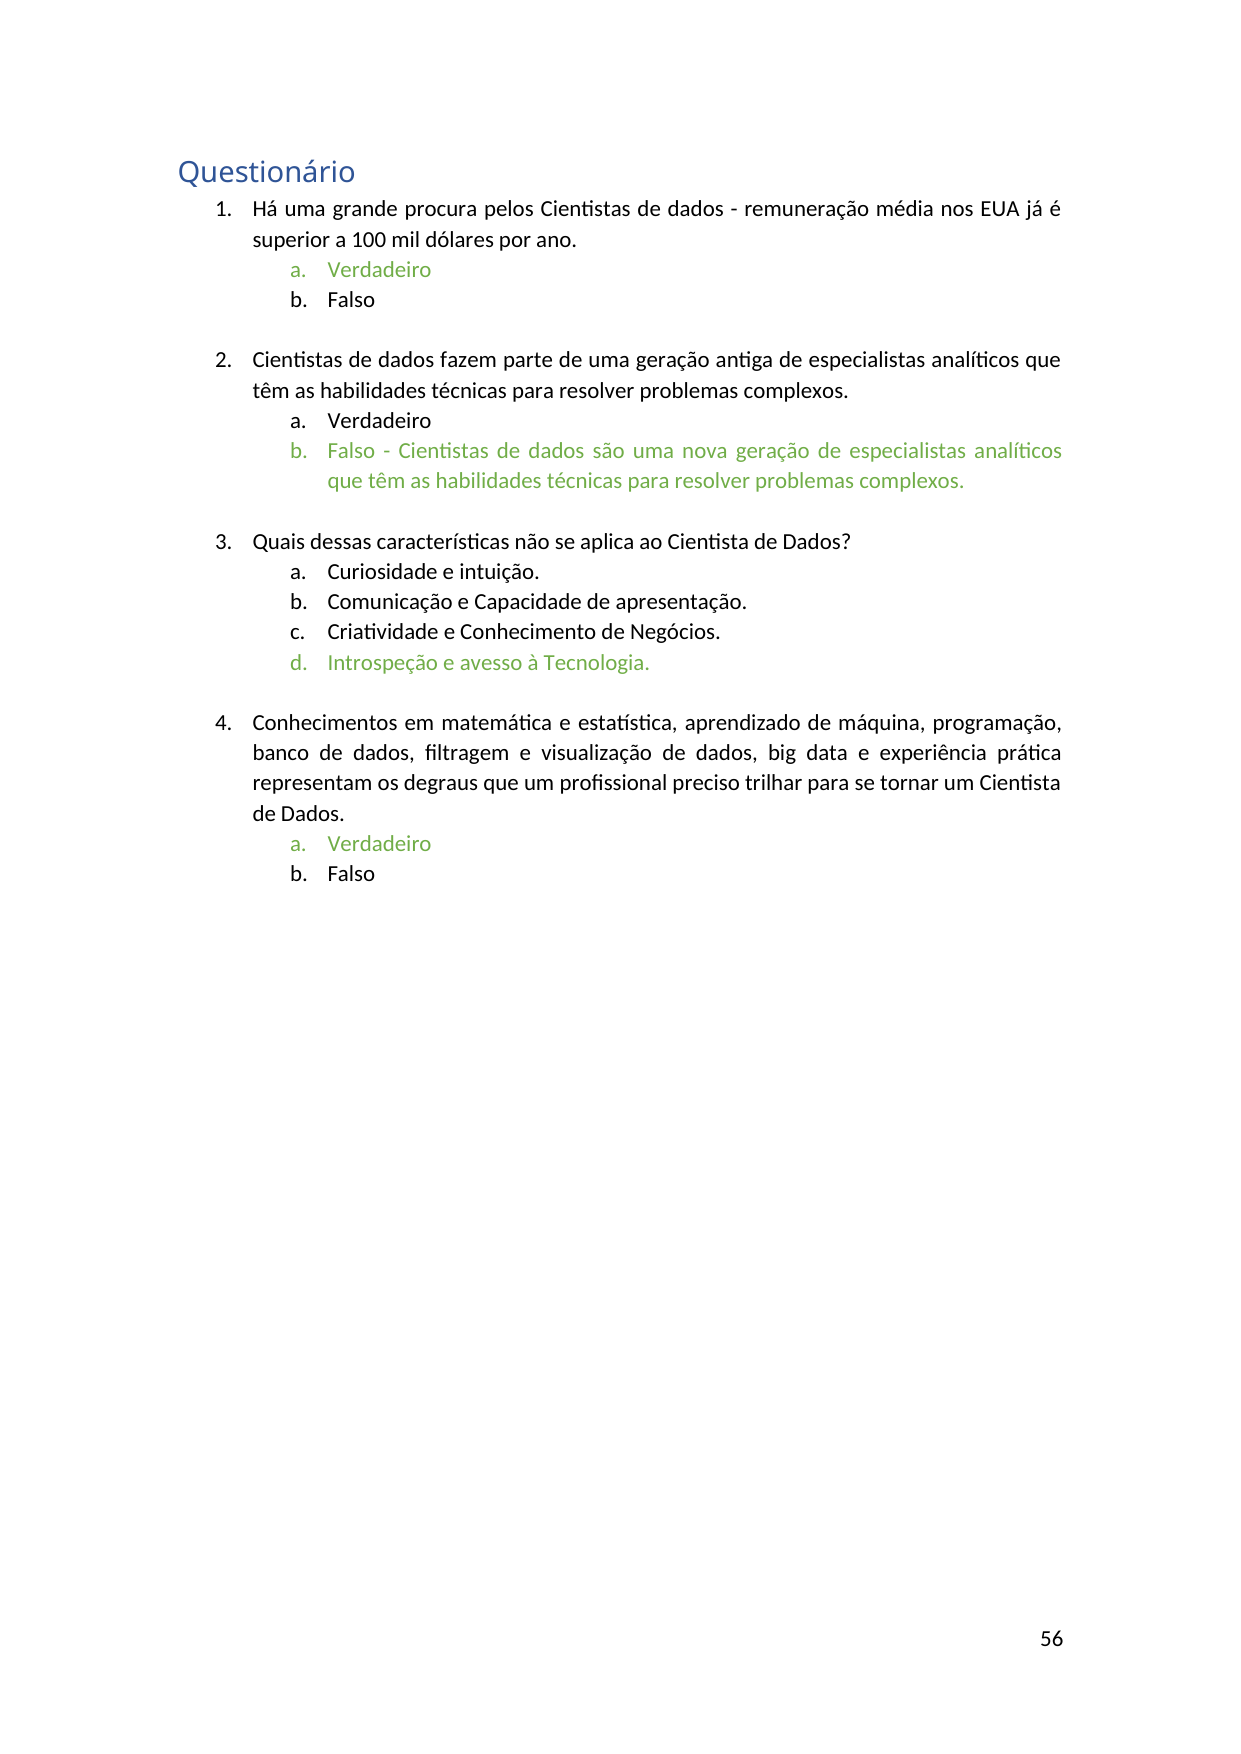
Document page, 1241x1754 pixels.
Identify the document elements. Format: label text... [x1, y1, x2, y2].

list Comunicação e Capacidade de apresentação. [290, 587, 1063, 615]
list Falso [290, 859, 1063, 887]
list Conhecimentos em matemática e estatística, aprendizado de máquina, programação, banco de dados, filtragem e visualização de dados, big data e experiência prática representam os degraus que um profissional preciso trilhar para se tornar um Cientista de Dados. [215, 708, 1063, 827]
list Curiosidade e intuição. [290, 557, 1063, 585]
list Falso - Cientistas de dados são uma nova geração de especialistas analíticos que têm as habilidades técnicas para resolver problemas complexos. [290, 436, 1063, 494]
list Verdadeiro [290, 406, 1063, 434]
list Criatividade e Conhecimento de Negócios. [290, 617, 1063, 646]
subtitle Questionário [177, 152, 1063, 191]
list Introspeção e avesso à Tecnologia. [290, 648, 1063, 676]
list Falso [290, 285, 1063, 313]
list Verdadeiro [290, 255, 1063, 283]
list Há uma grande procura pelos Cientistas de dados - remuneração média nos EUA já é superior a 100 mil dólares por ano. [215, 194, 1063, 253]
list Verdadeiro [290, 829, 1063, 857]
list Cientistas de dados fazem parte de uma geração antiga de especialistas analíticos que têm as habilidades técnicas para resolver problemas complexos. [215, 346, 1063, 404]
list Quais dessas características não se aplica ao Cientista de Dados? [215, 527, 1063, 555]
